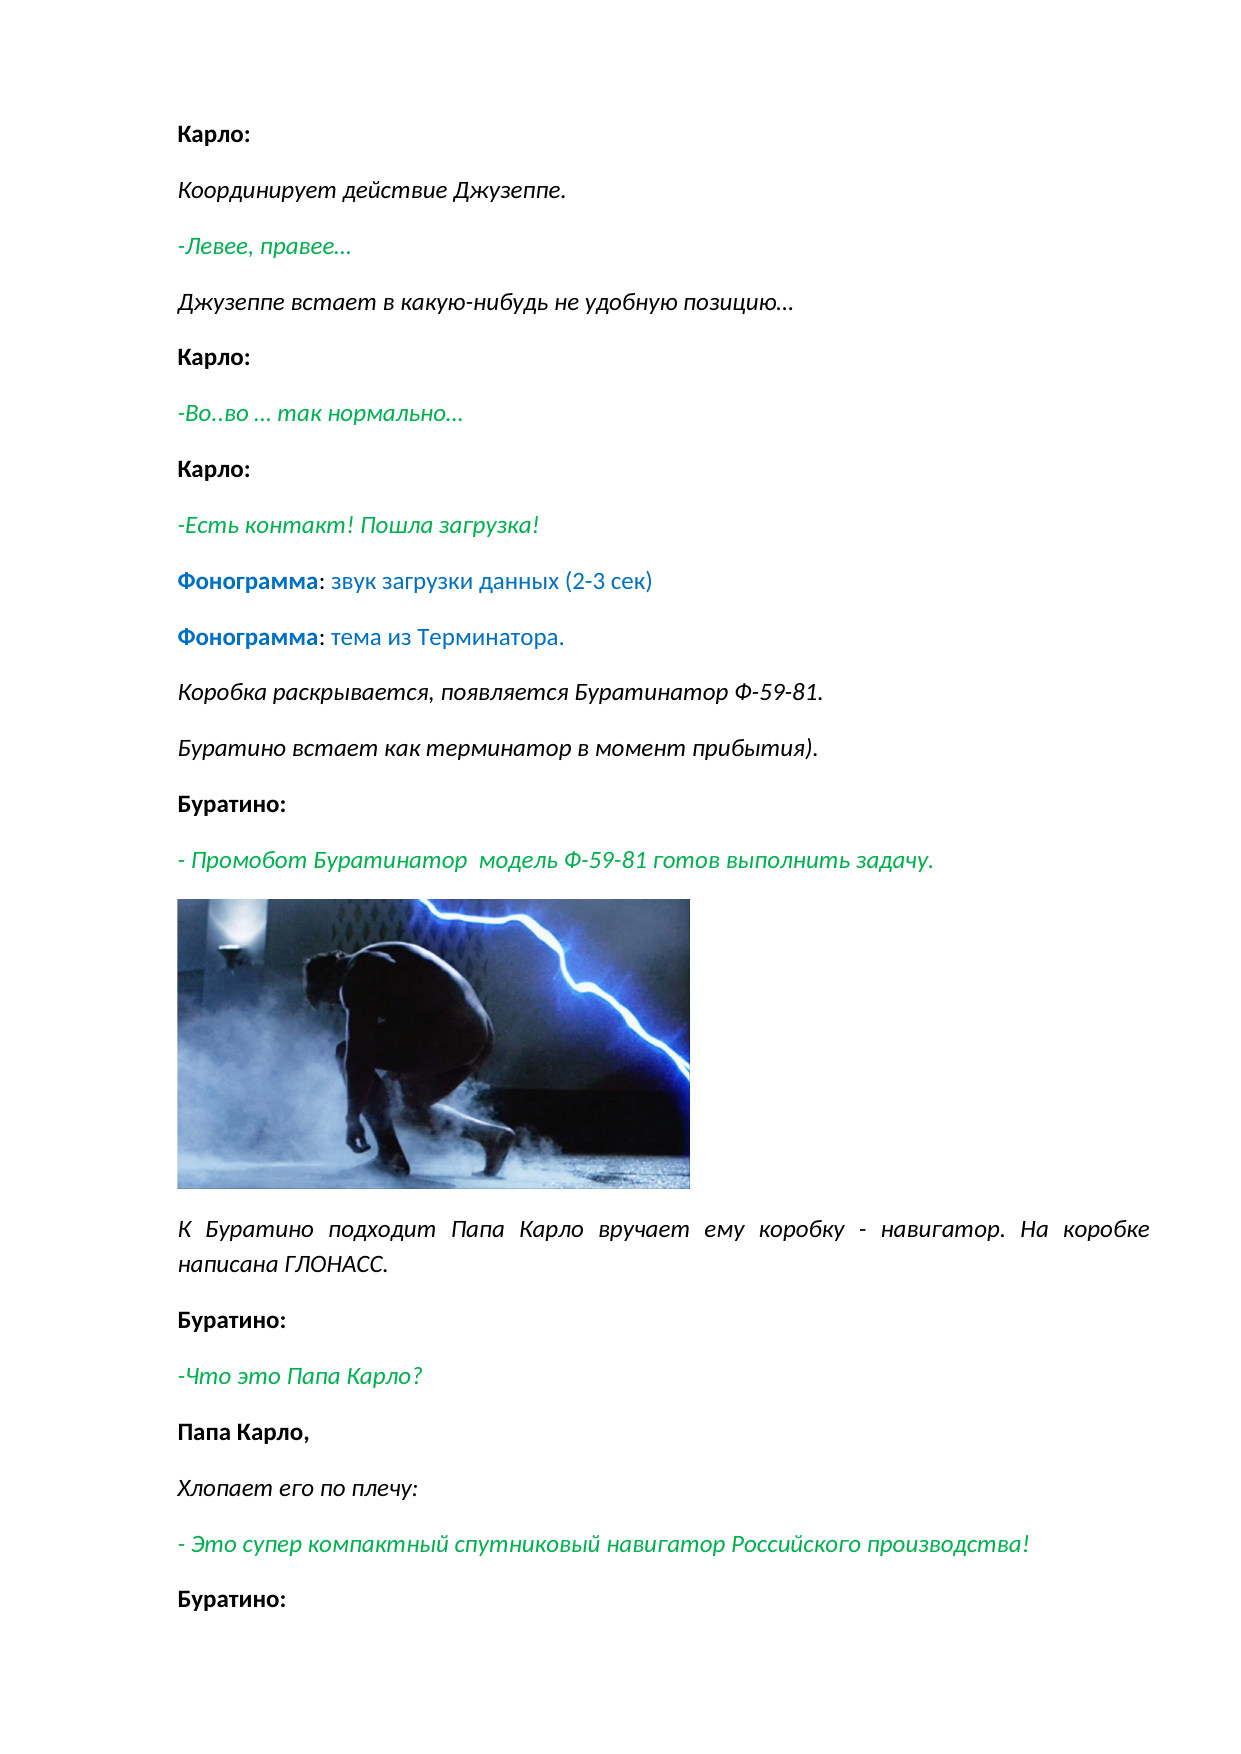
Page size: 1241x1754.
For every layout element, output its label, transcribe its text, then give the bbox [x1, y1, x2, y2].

text Фонограмма: звук загрузки данных (2-3 сек) [177, 565, 1152, 595]
text Фонограмма: тема из Терминатора. [177, 621, 1152, 651]
text -Во..во … так нормально… [177, 397, 1152, 428]
text Джузеппе встает в какую-нибудь не удобную позицию… [177, 286, 1152, 316]
text - Промобот Буратинатор модель Ф-59-81 готов выполнить задачу. [177, 844, 1152, 874]
picture [177, 899, 690, 1189]
text -Есть контакт! Пошла загрузка! [177, 509, 1152, 539]
text К Буратино подходит Папа Карло вручает ему коробку - навигатор. На коробке написана ГЛОНАСС. [177, 1213, 1152, 1279]
text Карло: [177, 453, 1152, 484]
text -Что это Папа Карло? [177, 1360, 1152, 1391]
text Хлопает его по плечу: [177, 1472, 1152, 1502]
text Координирует действие Джузеппе. [177, 174, 1152, 204]
text -Левее, правее… [177, 230, 1152, 260]
text Карло: [177, 118, 1152, 149]
text Буратино: [177, 788, 1152, 819]
text Буратино: [177, 1304, 1152, 1335]
text - Это супер компактный спутниковый навигатор Российского производства! [177, 1528, 1152, 1558]
text Коробка раскрывается, появляется Буратинатор Ф-59-81. [177, 676, 1152, 707]
text Карло: [177, 341, 1152, 372]
text Папа Карло, [177, 1416, 1152, 1447]
text Буратино: [177, 1583, 1152, 1614]
text Буратино встает как терминатор в момент прибытия). [177, 732, 1152, 763]
